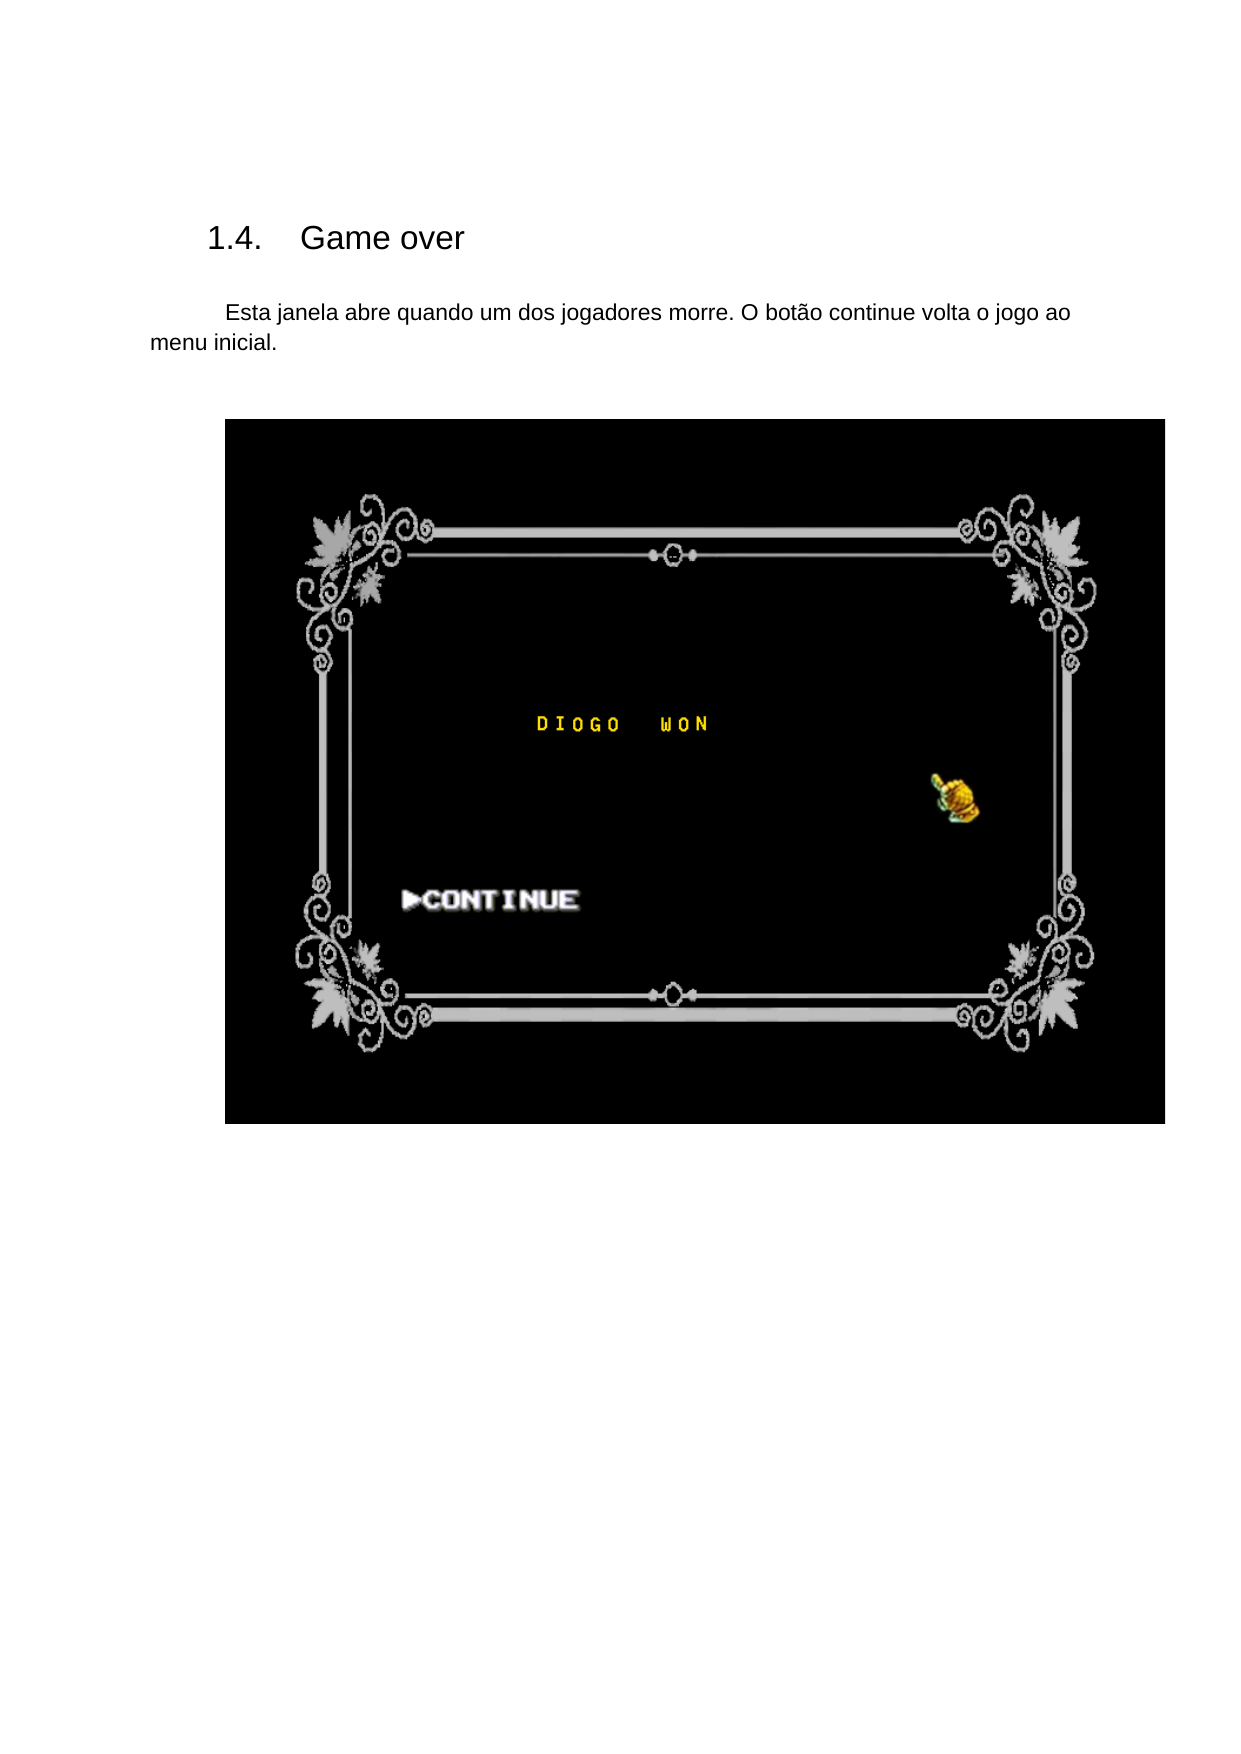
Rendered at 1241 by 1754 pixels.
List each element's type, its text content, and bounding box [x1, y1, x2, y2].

picture [225, 419, 1166, 1124]
text Esta janela abre quando um dos jogadores morre. O botão continue volta o jogo ao menu inicial. [150, 299, 1090, 355]
subtitle Game over [262, 218, 1090, 256]
